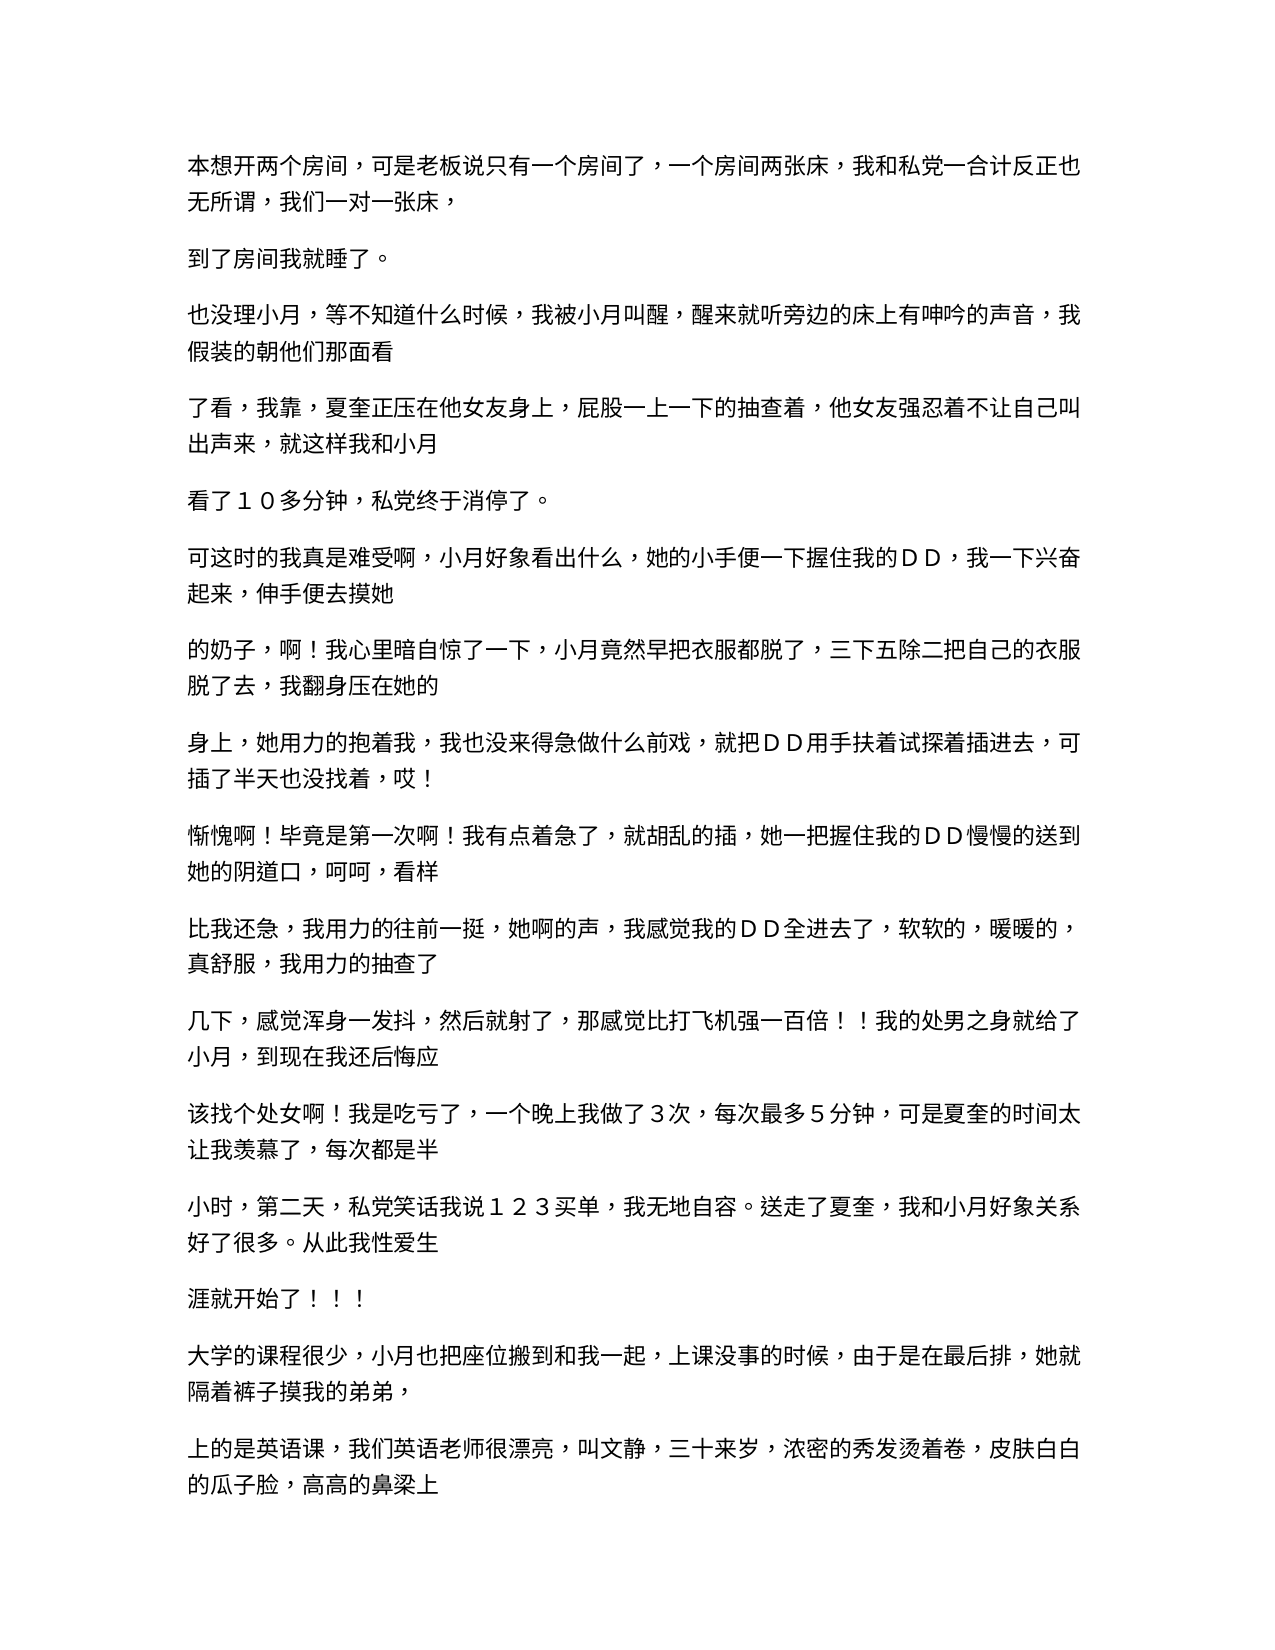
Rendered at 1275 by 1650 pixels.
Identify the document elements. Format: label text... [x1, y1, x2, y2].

text 涯就开始了！！！ [187, 1283, 1087, 1314]
text 的奶子，啊！我心里暗自惊了一下，小月竟然早把衣服都脱了，三下五除二把自己的衣服脱了去，我翻身压在她的 [187, 634, 1087, 702]
text 小时，第二天，私党笑话我说１２３买单，我无地自容。送走了夏奎，我和小月好象关系好了很多。从此我性爱生 [187, 1191, 1087, 1258]
text 看了１０多分钟，私党终于消停了。 [187, 485, 1087, 516]
text 了看，我靠，夏奎正压在他女友身上，屁股一上一下的抽查着，他女友强忍着不让自己叫出声来，就这样我和小月 [187, 392, 1087, 459]
text 身上，她用力的抱着我，我也没来得急做什么前戏，就把ＤＤ用手扶着试探着插进去，可插了半天也没找着，哎！ [187, 727, 1087, 794]
text 上的是英语课，我们英语老师很漂亮，叫文静，三十来岁，浓密的秀发烫着卷，皮肤白白的瓜子脸，高高的鼻梁上 [187, 1433, 1087, 1500]
text 比我还急，我用力的往前一挺，她啊的声，我感觉我的ＤＤ全进去了，软软的，暖暖的，真舒服，我用力的抽查了 [187, 912, 1087, 980]
text 可这时的我真是难受啊，小月好象看出什么，她的小手便一下握住我的ＤＤ，我一下兴奋起来，伸手便去摸她 [187, 542, 1087, 609]
text 该找个处女啊！我是吃亏了，一个晚上我做了３次，每次最多５分钟，可是夏奎的时间太让我羡慕了，每次都是半 [187, 1098, 1087, 1165]
text 也没理小月，等不知道什么时候，我被小月叫醒，醒来就听旁边的床上有呻吟的声音，我假装的朝他们那面看 [187, 299, 1087, 367]
text 到了房间我就睡了。 [187, 243, 1087, 274]
text 几下，感觉浑身一发抖，然后就射了，那感觉比打飞机强一百倍！！我的处男之身就给了小月，到现在我还后悔应 [187, 1005, 1087, 1072]
text 本想开两个房间，可是老板说只有一个房间了，一个房间两张床，我和私党一合计反正也无所谓，我们一对一张床， [187, 150, 1087, 217]
text 惭愧啊！毕竟是第一次啊！我有点着急了，就胡乱的插，她一把握住我的ＤＤ慢慢的送到她的阴道口，呵呵，看样 [187, 820, 1087, 887]
text 大学的课程很少，小月也把座位搬到和我一起，上课没事的时候，由于是在最后排，她就隔着裤子摸我的弟弟， [187, 1340, 1087, 1407]
